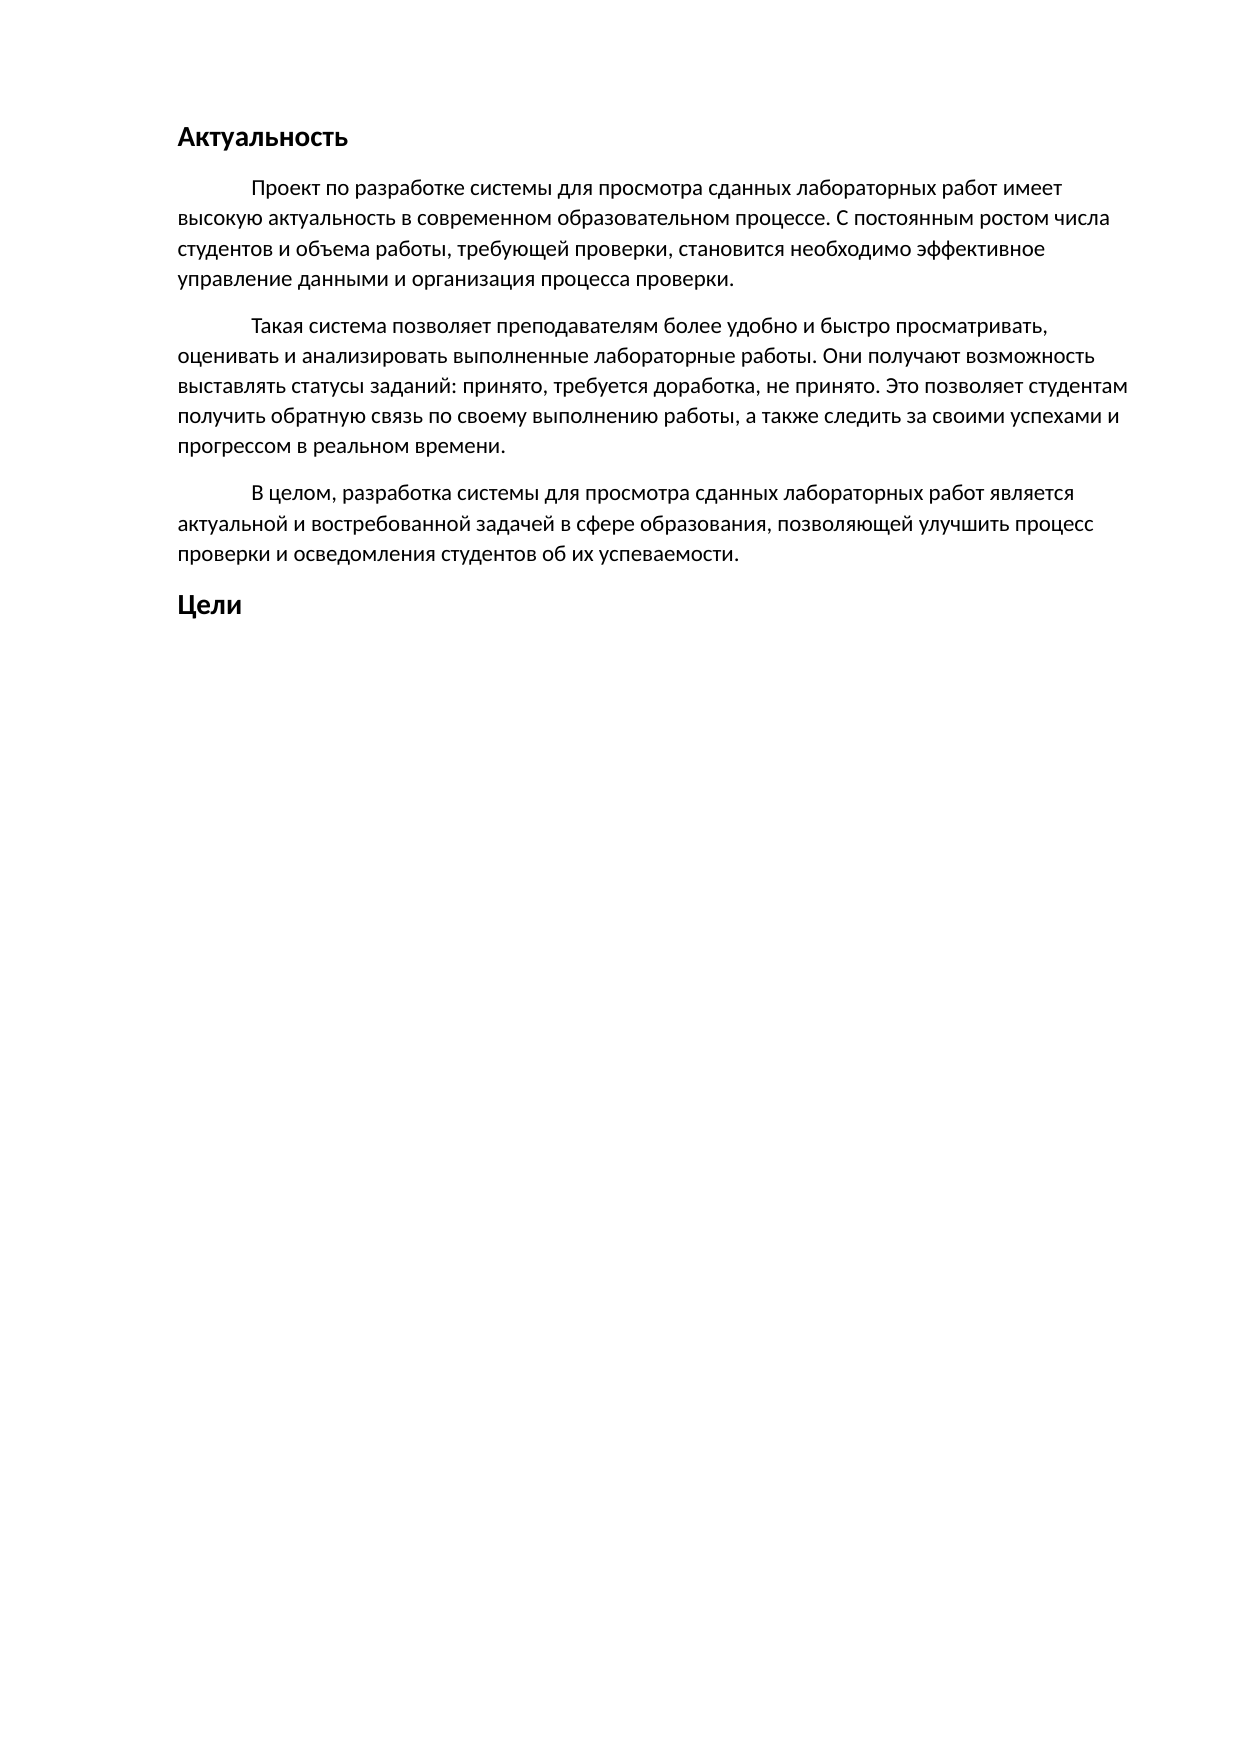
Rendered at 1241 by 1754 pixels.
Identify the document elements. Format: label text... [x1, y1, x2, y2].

text Такая система позволяет преподавателям более удобно и быстро просматривать, оценивать и анализировать выполненные лабораторные работы. Они получают возможность выставлять статусы заданий: принято, требуется доработка, не принято. Это позволяет студентам получить обратную связь по своему выполнению работы, а также следить за своими успехами и прогрессом в реальном времени. [177, 311, 1152, 459]
text Проект по разработке системы для просмотра сданных лабораторных работ имеет высокую актуальность в современном образовательном процессе. С постоянным ростом числа студентов и объема работы, требующей проверки, становится необходимо эффективное управление данными и организация процесса проверки. [177, 173, 1152, 292]
text Цели [177, 586, 1152, 621]
text Актуальность [177, 118, 1152, 154]
text В целом, разработка системы для просмотра сданных лабораторных работ является актуальной и востребованной задачей в сфере образования, позволяющей улучшить процесс проверки и осведомления студентов об их успеваемости. [177, 478, 1152, 567]
